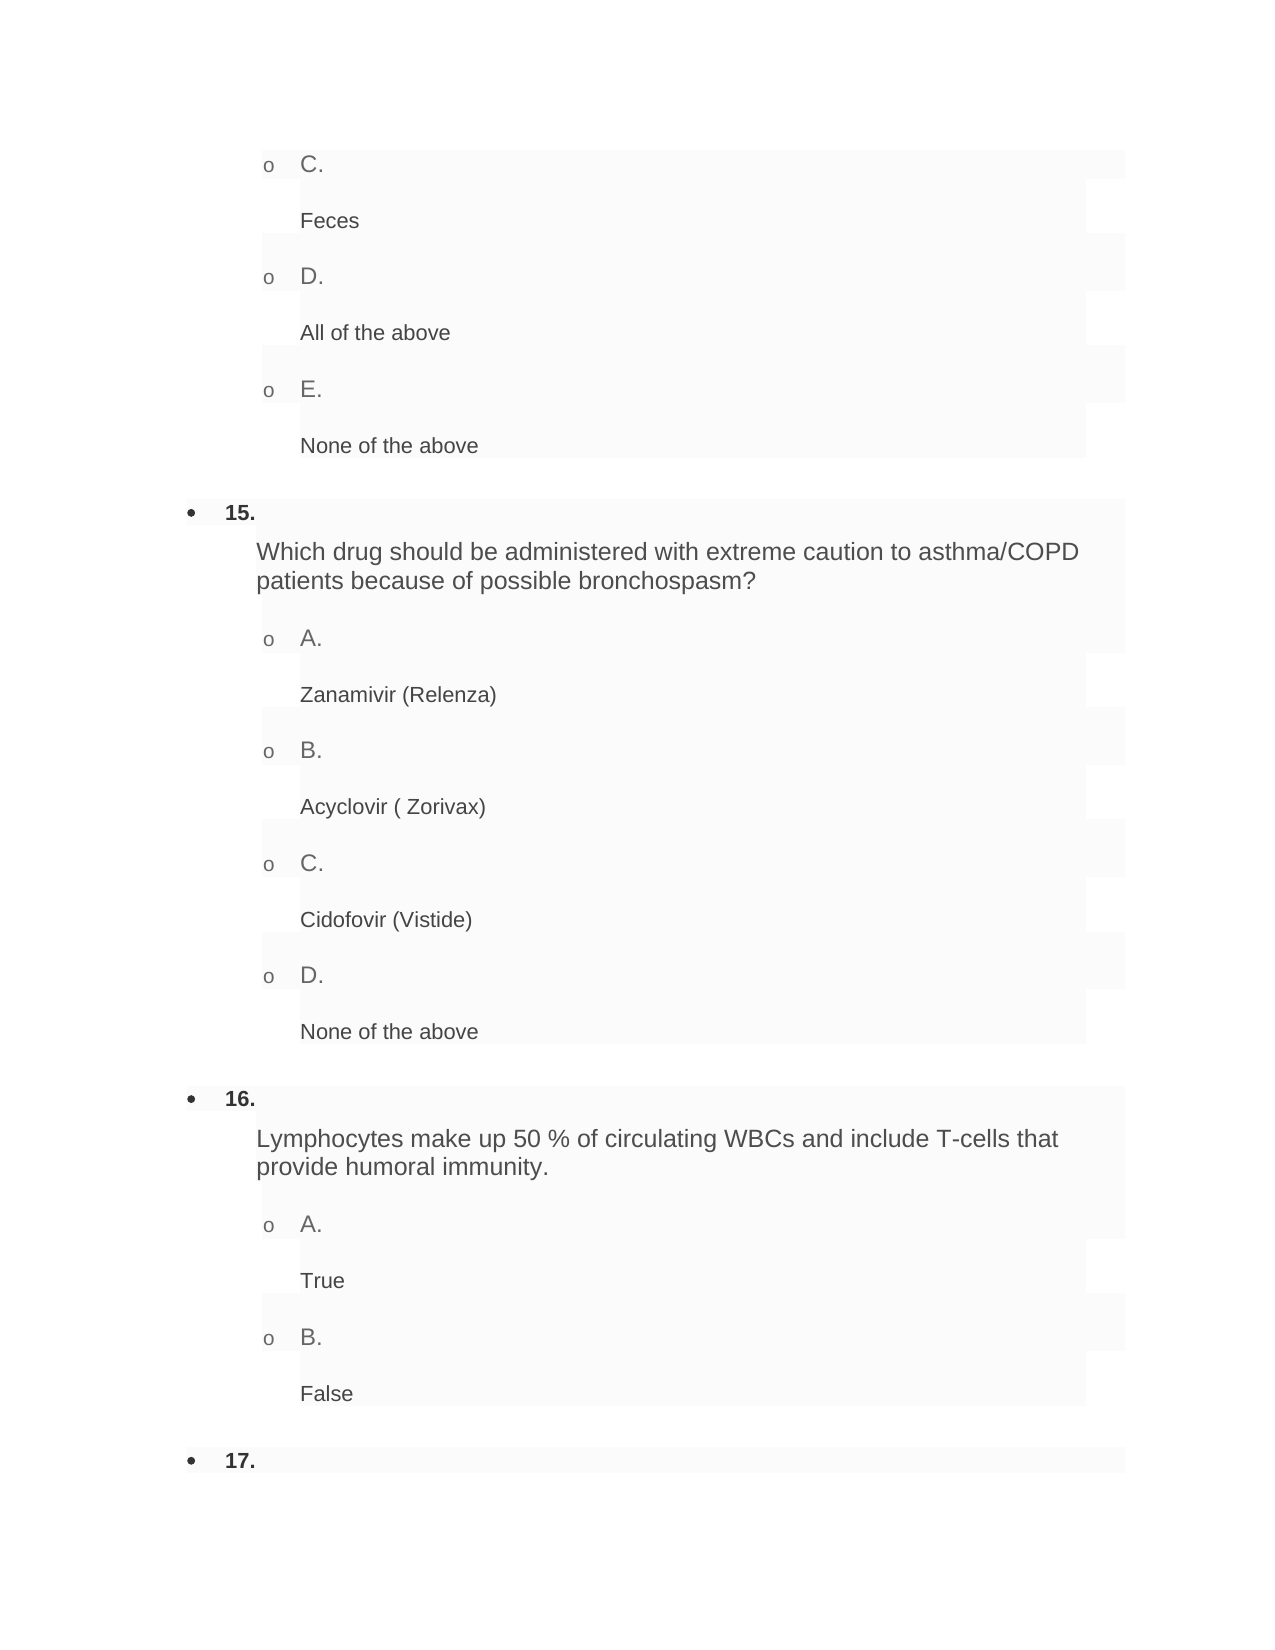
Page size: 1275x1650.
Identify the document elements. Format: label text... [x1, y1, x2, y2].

list C. [262, 150, 1125, 179]
list A. [262, 624, 1125, 653]
text Feces [300, 208, 1086, 233]
text None of the above [300, 432, 1086, 458]
text Cidofovir (Vistide) [300, 906, 1086, 932]
list A. [262, 1210, 1125, 1239]
list D. [262, 961, 1125, 989]
text Zanamivir (Relenza) [300, 682, 1086, 707]
list C. [262, 848, 1125, 877]
text False [300, 1380, 1086, 1406]
list 16. [187, 1086, 1125, 1111]
text Which drug should be administered with extreme caution to asthma/COPD patients because of possible bronchospasm? [256, 537, 1125, 595]
list E. [262, 374, 1125, 403]
text None of the above [300, 1019, 1086, 1044]
list D. [262, 262, 1125, 291]
text Lymphocytes make up 50 % of circulating WBCs and include T-cells that provide humoral immunity. [256, 1123, 1125, 1181]
text Acyclovir ( Zorivax) [300, 794, 1086, 819]
list 17. [187, 1447, 1125, 1473]
list 15. [187, 499, 1125, 525]
text All of the above [300, 320, 1086, 345]
list B. [262, 1322, 1125, 1351]
text True [300, 1268, 1086, 1293]
list B. [262, 736, 1125, 765]
